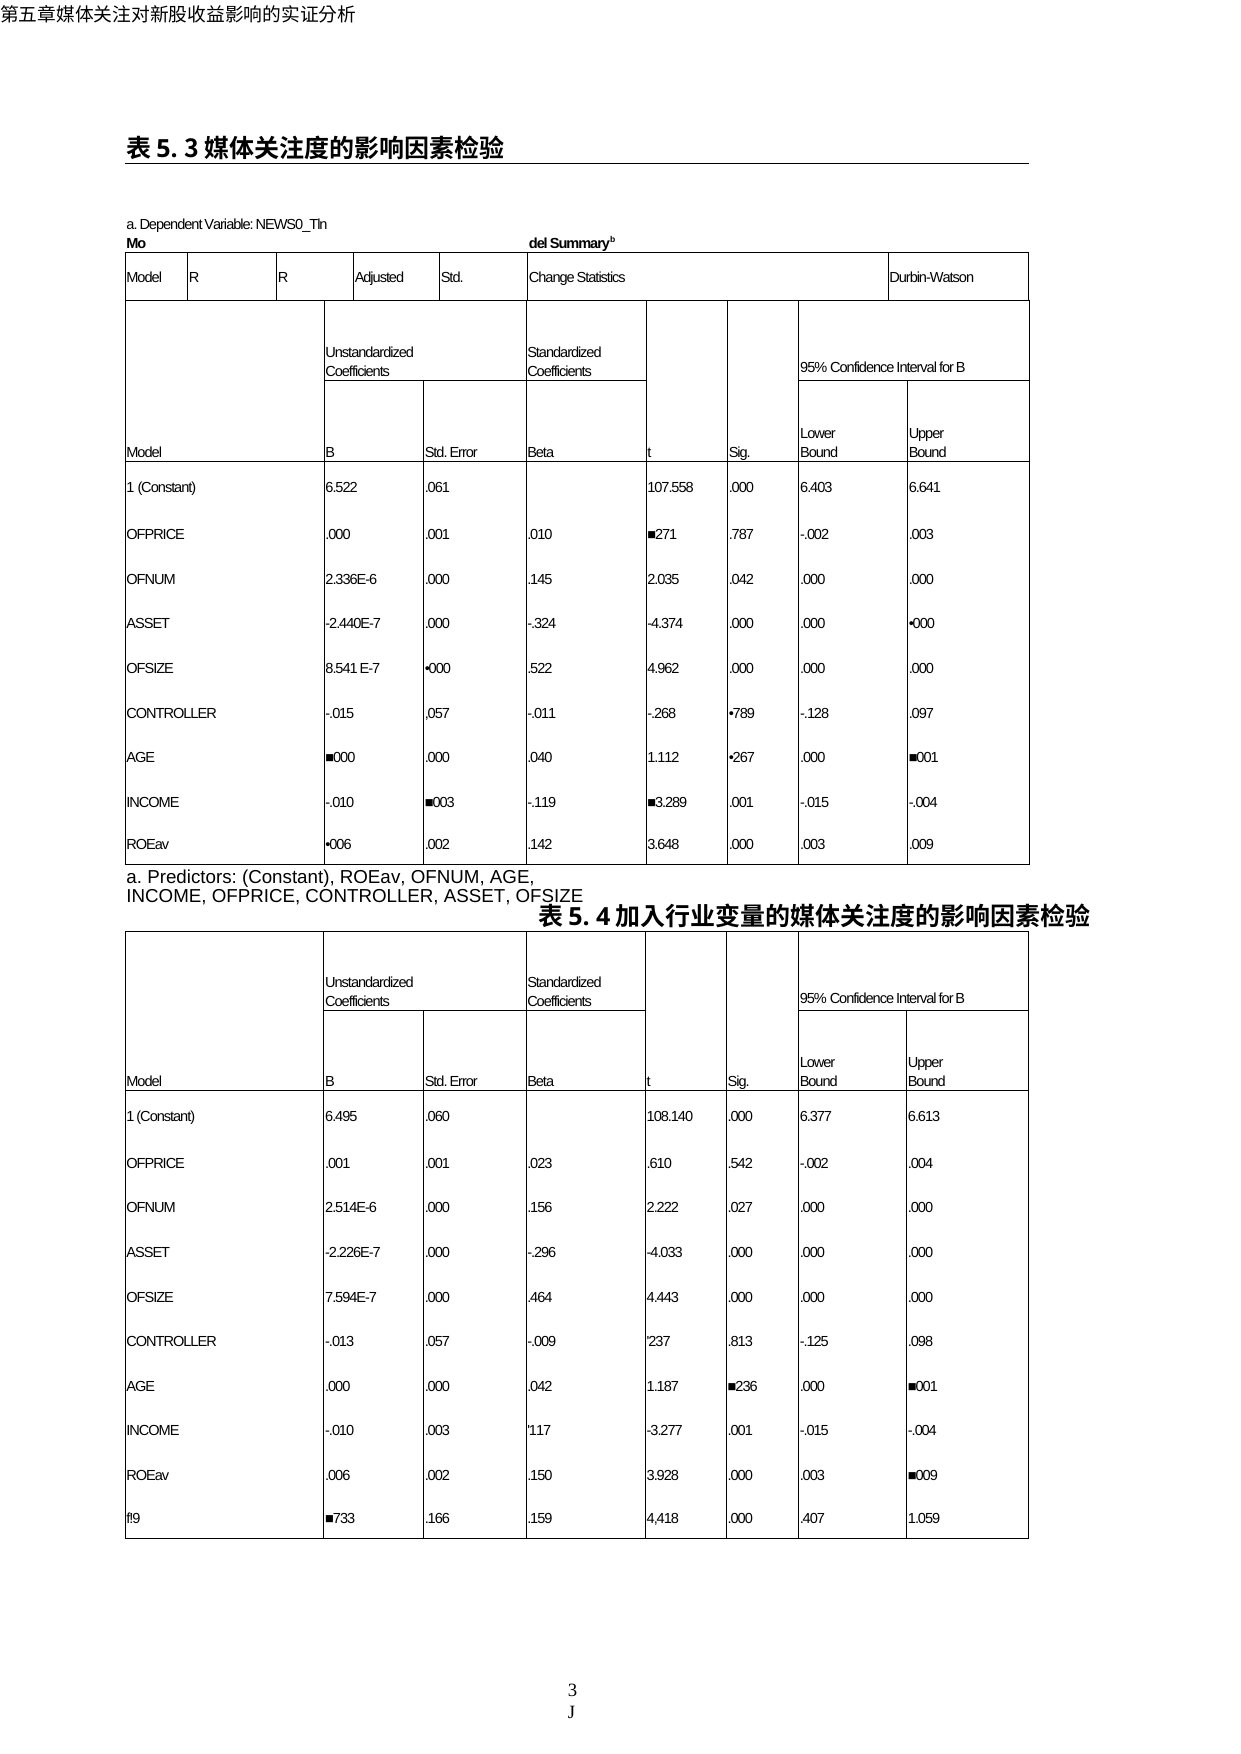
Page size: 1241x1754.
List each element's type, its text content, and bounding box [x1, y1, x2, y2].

table_cell 6.495 [324, 1091, 423, 1141]
table_cell [527, 462, 646, 512]
table_cell Upper Bound [908, 381, 1029, 461]
table_cell .097 [908, 690, 1029, 735]
table_cell INCOME [126, 1408, 323, 1453]
table_cell .000 [424, 735, 526, 779]
table_cell 3.928 [646, 1453, 726, 1497]
table_cell ■009 [907, 1453, 1028, 1497]
table_cell .000 [424, 556, 526, 601]
table_header Sig. [727, 932, 798, 1090]
table_cell .023 [527, 1141, 645, 1185]
table_cell 1.187 [646, 1363, 726, 1408]
table_cell .156 [527, 1185, 645, 1229]
table_cell 1 (Constant) [126, 462, 324, 512]
table_cell -.002 [799, 512, 907, 556]
table_cell ■001 [907, 1363, 1028, 1408]
text INCOME, OFPRICE, CONTROLLER, ASSET, OFSIZE [126, 887, 1090, 906]
table_cell ROEav [126, 824, 324, 864]
table_cell .000 [424, 601, 526, 646]
table_cell R [277, 253, 353, 300]
table_cell -.268 [647, 690, 727, 735]
table_cell Beta [527, 381, 646, 461]
table_cell 6.522 [325, 462, 423, 512]
table_cell .000 [728, 824, 798, 864]
table_cell -.010 [324, 1408, 423, 1453]
table_cell -.125 [799, 1319, 906, 1363]
table_cell .145 [527, 556, 646, 601]
table_cell •789 [728, 690, 798, 735]
table_cell 107.558 [647, 462, 727, 512]
table_cell .000 [799, 1274, 906, 1319]
table_cell ■001 [908, 735, 1029, 779]
table_cell ROEav [126, 1453, 323, 1497]
table_cell -.324 [527, 601, 646, 646]
table_cell -.004 [908, 779, 1029, 824]
table_header del Summaryb [528, 164, 1029, 252]
table_cell .002 [424, 1453, 526, 1497]
table_header 95% Confidence Interval for B [799, 932, 1028, 1010]
table_cell Durbin-Watson [889, 253, 1028, 300]
table_cell .057 [424, 1319, 526, 1363]
table_cell 6.377 [799, 1091, 906, 1141]
table_cell AGE [126, 735, 324, 779]
table_cell -.119 [527, 779, 646, 824]
table_cell Change Statistics [528, 253, 888, 300]
table_cell .003 [424, 1408, 526, 1453]
table_cell -.013 [324, 1319, 423, 1363]
table_cell OFSIZE [126, 1274, 323, 1319]
table_cell .000 [799, 1185, 906, 1229]
table_cell .000 [799, 1229, 906, 1274]
table_header a. Dependent Variable: NEWS0_Tln Mo [125, 164, 528, 252]
table_cell .000 [727, 1453, 798, 1497]
table_cell .000 [424, 1274, 526, 1319]
table_cell 1.112 [647, 735, 727, 779]
table_cell -.009 [527, 1319, 645, 1363]
table_cell -4.033 [646, 1229, 726, 1274]
table_cell -.015 [799, 779, 907, 824]
table_cell .001 [727, 1408, 798, 1453]
table_cell .061 [424, 462, 526, 512]
table_cell ASSET [126, 1229, 323, 1274]
table_cell ■000 [325, 735, 423, 779]
table_cell .610 [646, 1141, 726, 1185]
table_cell Beta [527, 1011, 645, 1090]
table_cell Model [126, 301, 324, 461]
table_cell .000 [325, 512, 423, 556]
table_cell .000 [908, 646, 1029, 690]
table_cell ■271 [647, 512, 727, 556]
text 表5. 4加入行业变量的媒体关注度的影响因素检验 [126, 906, 1090, 931]
table_cell .098 [907, 1319, 1028, 1363]
table_cell Standardized Coefficients [527, 301, 646, 380]
table_cell .000 [727, 1497, 798, 1538]
table_cell 6.613 [907, 1091, 1028, 1141]
table_cell OFPRICE [126, 512, 324, 556]
table_cell -.011 [527, 690, 646, 735]
table_cell .522 [527, 646, 646, 690]
table_cell .002 [424, 824, 526, 864]
table_cell '237 [646, 1319, 726, 1363]
table_cell OFPRICE [126, 1141, 323, 1185]
table_cell .000 [907, 1229, 1028, 1274]
table_cell •267 [728, 735, 798, 779]
table_cell •000 [424, 646, 526, 690]
table_cell -.296 [527, 1229, 645, 1274]
table_cell CONTROLLER [126, 690, 324, 735]
table_cell .787 [728, 512, 798, 556]
table_cell .006 [324, 1453, 423, 1497]
table_cell .004 [907, 1141, 1028, 1185]
table_cell 1.059 [907, 1497, 1028, 1538]
table_cell -.002 [799, 1141, 906, 1185]
table_cell Upper Bound [907, 1011, 1028, 1090]
table_cell 4,418 [646, 1497, 726, 1538]
table_cell 6.403 [799, 462, 907, 512]
table_cell .000 [728, 601, 798, 646]
table_cell INCOME [126, 779, 324, 824]
table_cell .003 [799, 1453, 906, 1497]
table_cell .003 [908, 512, 1029, 556]
table_cell .813 [727, 1319, 798, 1363]
table_cell .000 [907, 1274, 1028, 1319]
table_header Model [126, 932, 323, 1090]
table_cell .001 [424, 1141, 526, 1185]
table_cell .150 [527, 1453, 645, 1497]
table_cell .009 [908, 824, 1029, 864]
table_cell B [324, 1011, 423, 1090]
table_cell .000 [728, 646, 798, 690]
table_cell OFNUM [126, 1185, 323, 1229]
table_cell -2.226E-7 [324, 1229, 423, 1274]
table_cell [527, 1091, 645, 1141]
table_cell -.010 [325, 779, 423, 824]
table_cell .040 [527, 735, 646, 779]
table_cell 1 (Constant) [126, 1091, 323, 1141]
table_cell '117 [527, 1408, 645, 1453]
table_cell f!9 [126, 1497, 323, 1538]
table_cell Std. Error [424, 381, 526, 461]
table_cell 4.962 [647, 646, 727, 690]
table_header Standardized Coefficients [527, 932, 645, 1010]
table_cell Lower Bound [799, 381, 907, 461]
table_cell .407 [799, 1497, 906, 1538]
table_cell .142 [527, 824, 646, 864]
table_cell .000 [799, 646, 907, 690]
text a. Predictors: (Constant), ROEav, OFNUM, AGE, [126, 868, 1090, 887]
table_cell 7.594E-7 [324, 1274, 423, 1319]
table_cell ■733 [324, 1497, 423, 1538]
table_cell 6.641 [908, 462, 1029, 512]
table_cell .159 [527, 1497, 645, 1538]
table_cell .042 [527, 1363, 645, 1408]
table_cell -.128 [799, 690, 907, 735]
table_cell 2.514E-6 [324, 1185, 423, 1229]
table_cell ■3.289 [647, 779, 727, 824]
table_header t [646, 932, 726, 1090]
table_cell .000 [424, 1185, 526, 1229]
table_cell .000 [908, 556, 1029, 601]
table_cell ASSET [126, 601, 324, 646]
table_cell Adjusted [354, 253, 439, 300]
table_cell .000 [799, 601, 907, 646]
table_cell Std. [440, 253, 527, 300]
table_cell AGE [126, 1363, 323, 1408]
table_cell .000 [727, 1274, 798, 1319]
table_cell .000 [727, 1091, 798, 1141]
table_cell .000 [324, 1363, 423, 1408]
table_cell .000 [799, 556, 907, 601]
table_cell .000 [907, 1185, 1028, 1229]
table_cell 2.222 [646, 1185, 726, 1229]
table_cell .003 [799, 824, 907, 864]
table_cell .000 [799, 735, 907, 779]
table_cell .000 [728, 462, 798, 512]
table_cell .000 [799, 1363, 906, 1408]
table_cell Model [126, 253, 187, 300]
table_cell 108.140 [646, 1091, 726, 1141]
table_cell 2.336E-6 [325, 556, 423, 601]
table_cell ■003 [424, 779, 526, 824]
table_cell .001 [324, 1141, 423, 1185]
table_cell 2.035 [647, 556, 727, 601]
table_cell OFNUM [126, 556, 324, 601]
table_cell •000 [908, 601, 1029, 646]
table_cell ,057 [424, 690, 526, 735]
table_cell Lower Bound [799, 1011, 906, 1090]
table_cell .000 [424, 1363, 526, 1408]
table_cell .464 [527, 1274, 645, 1319]
table_cell t [647, 301, 727, 461]
table_cell OFSIZE [126, 646, 324, 690]
table_cell 4.443 [646, 1274, 726, 1319]
table_cell 95% Confidence Interval for B [799, 301, 1029, 380]
table_cell .001 [424, 512, 526, 556]
table_cell -3.277 [646, 1408, 726, 1453]
table_cell Std. Error [424, 1011, 526, 1090]
table_cell 8.541 E-7 [325, 646, 423, 690]
table_cell R [188, 253, 276, 300]
table_cell .042 [728, 556, 798, 601]
table_cell -.004 [907, 1408, 1028, 1453]
table_cell .060 [424, 1091, 526, 1141]
table_cell -.015 [799, 1408, 906, 1453]
table_cell -2.440E-7 [325, 601, 423, 646]
table_cell .001 [728, 779, 798, 824]
table_cell .542 [727, 1141, 798, 1185]
table_cell CONTROLLER [126, 1319, 323, 1363]
subtitle 表5. 3媒体关注度的影响因素检验 [126, 138, 1090, 163]
table_cell 3.648 [647, 824, 727, 864]
table_cell .027 [727, 1185, 798, 1229]
table_cell -4.374 [647, 601, 727, 646]
table_cell ■236 [727, 1363, 798, 1408]
table_header Unstandardized Coefficients [324, 932, 526, 1010]
table_cell B [325, 381, 423, 461]
table_cell .000 [424, 1229, 526, 1274]
table_cell -.015 [325, 690, 423, 735]
table_cell .166 [424, 1497, 526, 1538]
table_cell .010 [527, 512, 646, 556]
table_cell Sig. [728, 301, 798, 461]
table_cell •006 [325, 824, 423, 864]
table_cell Unstandardized Coefficients [325, 301, 526, 380]
table_cell .000 [727, 1229, 798, 1274]
